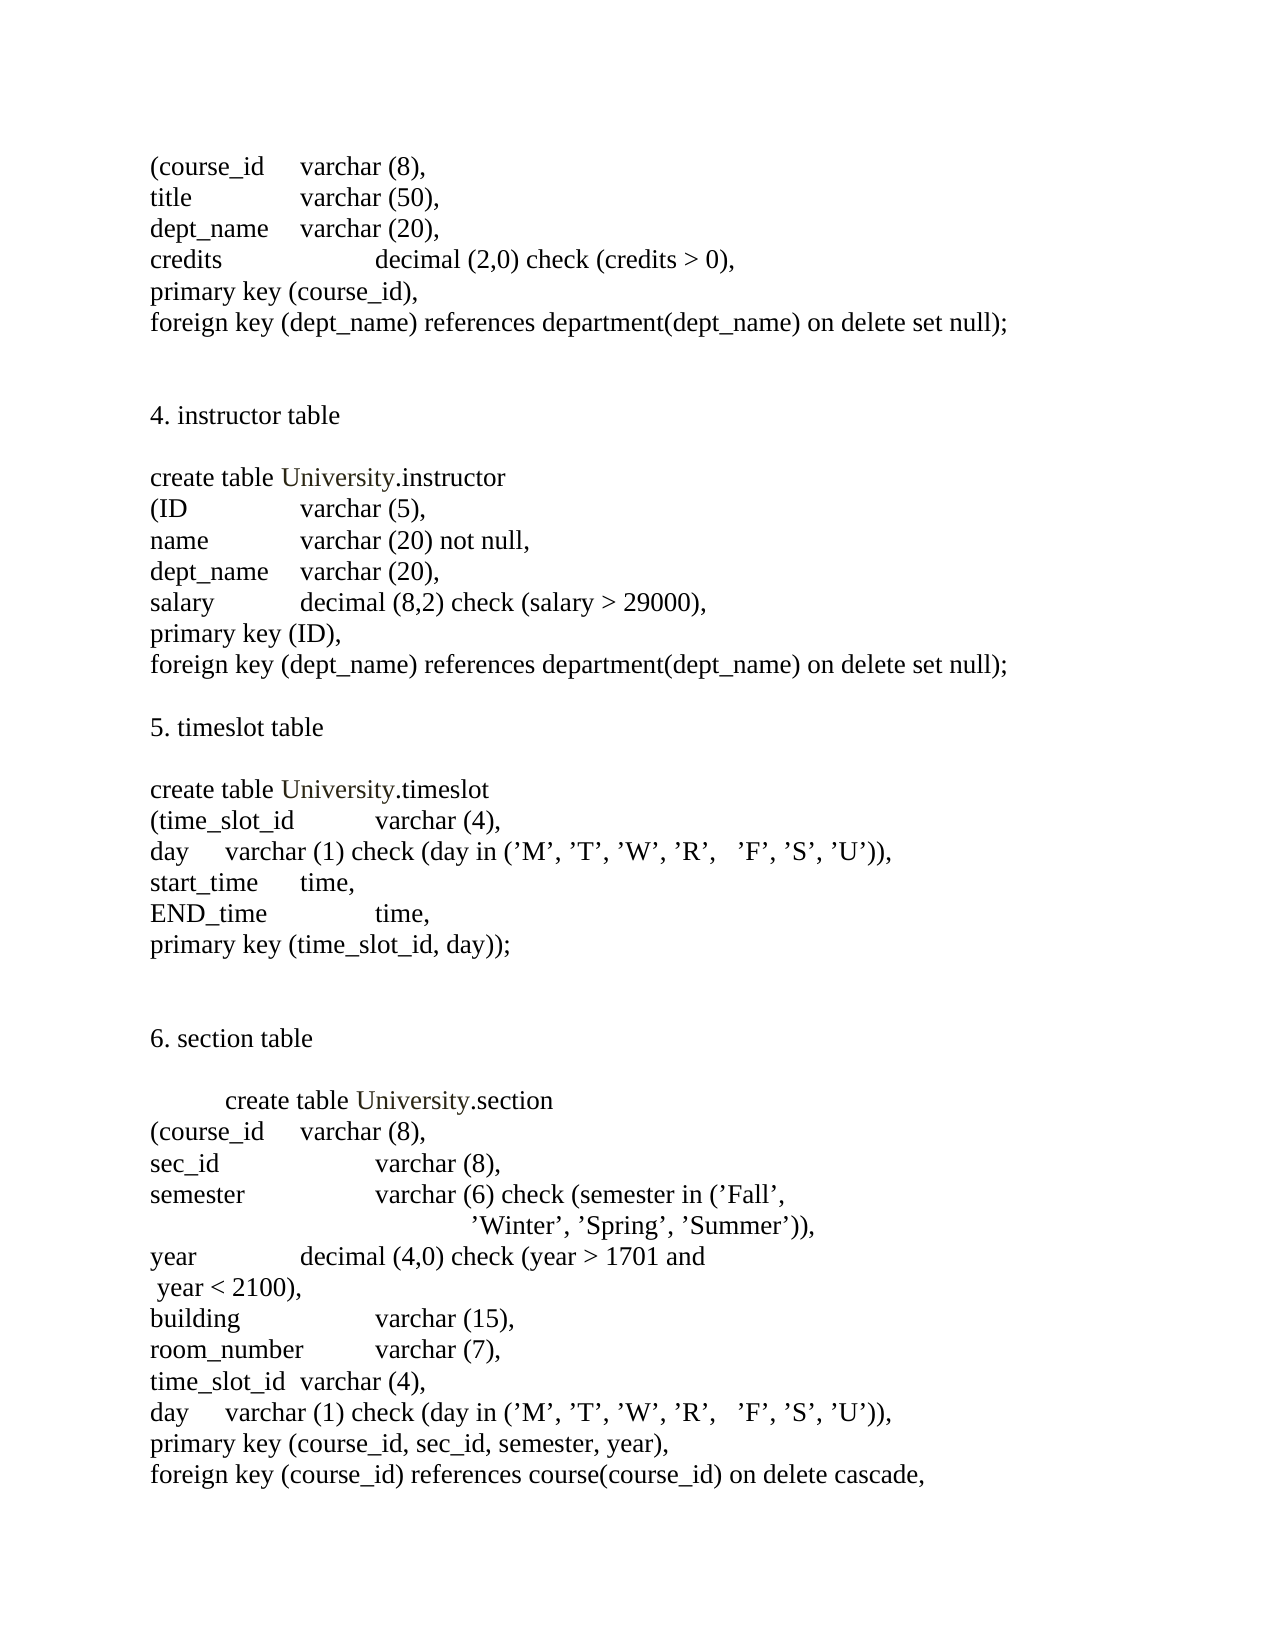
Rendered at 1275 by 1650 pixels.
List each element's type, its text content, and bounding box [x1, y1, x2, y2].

text dept_name varchar (20), [150, 212, 1125, 243]
text primary key (course_id, sec_id, semester, year), [150, 1427, 1125, 1458]
text room_number varchar (7), [150, 1333, 1125, 1365]
text foreign key (course_id) references course(course_id) on delete cascade, [150, 1458, 1125, 1489]
text create table University.timeslot [150, 773, 1125, 804]
text primary key (course_id), [150, 274, 1125, 306]
text create table University.instructor [150, 461, 1125, 493]
text day varchar (1) check (day in (’M’, ’T’, ’W’, ’R’, ’F’, ’S’, ’U’)), [150, 835, 1125, 866]
text 4. instructor table [150, 399, 1125, 430]
text (ID varchar (5), [150, 493, 1125, 524]
text salary decimal (8,2) check (salary > 29000), [150, 586, 1125, 617]
text year decimal (4,0) check (year > 1701 and [150, 1240, 1125, 1271]
text (time_slot_id varchar (4), [150, 804, 1125, 835]
text ’Winter’, ’Spring’, ’Summer’)), [150, 1209, 1125, 1240]
text (course_id varchar (8), [150, 150, 1125, 181]
text dept_name varchar (20), [150, 555, 1125, 586]
text 5. timeslot table [150, 711, 1125, 742]
text title varchar (50), [150, 181, 1125, 212]
text primary key (ID), [150, 617, 1125, 648]
text time_slot_id varchar (4), [150, 1365, 1125, 1396]
text name varchar (20) not null, [150, 524, 1125, 555]
text credits decimal (2,0) check (credits > 0), [150, 243, 1125, 274]
text building varchar (15), [150, 1302, 1125, 1333]
text day varchar (1) check (day in (’M’, ’T’, ’W’, ’R’, ’F’, ’S’, ’U’)), [150, 1396, 1125, 1427]
text sec_id varchar (8), [150, 1147, 1125, 1178]
text foreign key (dept_name) references department(dept_name) on delete set null); [150, 306, 1125, 337]
text create table University.section [150, 1084, 1125, 1116]
text semester varchar (6) check (semester in (’Fall’, [150, 1178, 1125, 1209]
text (course_id varchar (8), [150, 1116, 1125, 1147]
text year < 2100), [150, 1271, 1125, 1302]
text END_time time, [150, 897, 1125, 929]
text 6. section table [150, 1022, 1125, 1053]
text foreign key (dept_name) references department(dept_name) on delete set null); [150, 648, 1125, 679]
text start_time time, [150, 866, 1125, 897]
text primary key (time_slot_id, day)); [150, 929, 1125, 960]
